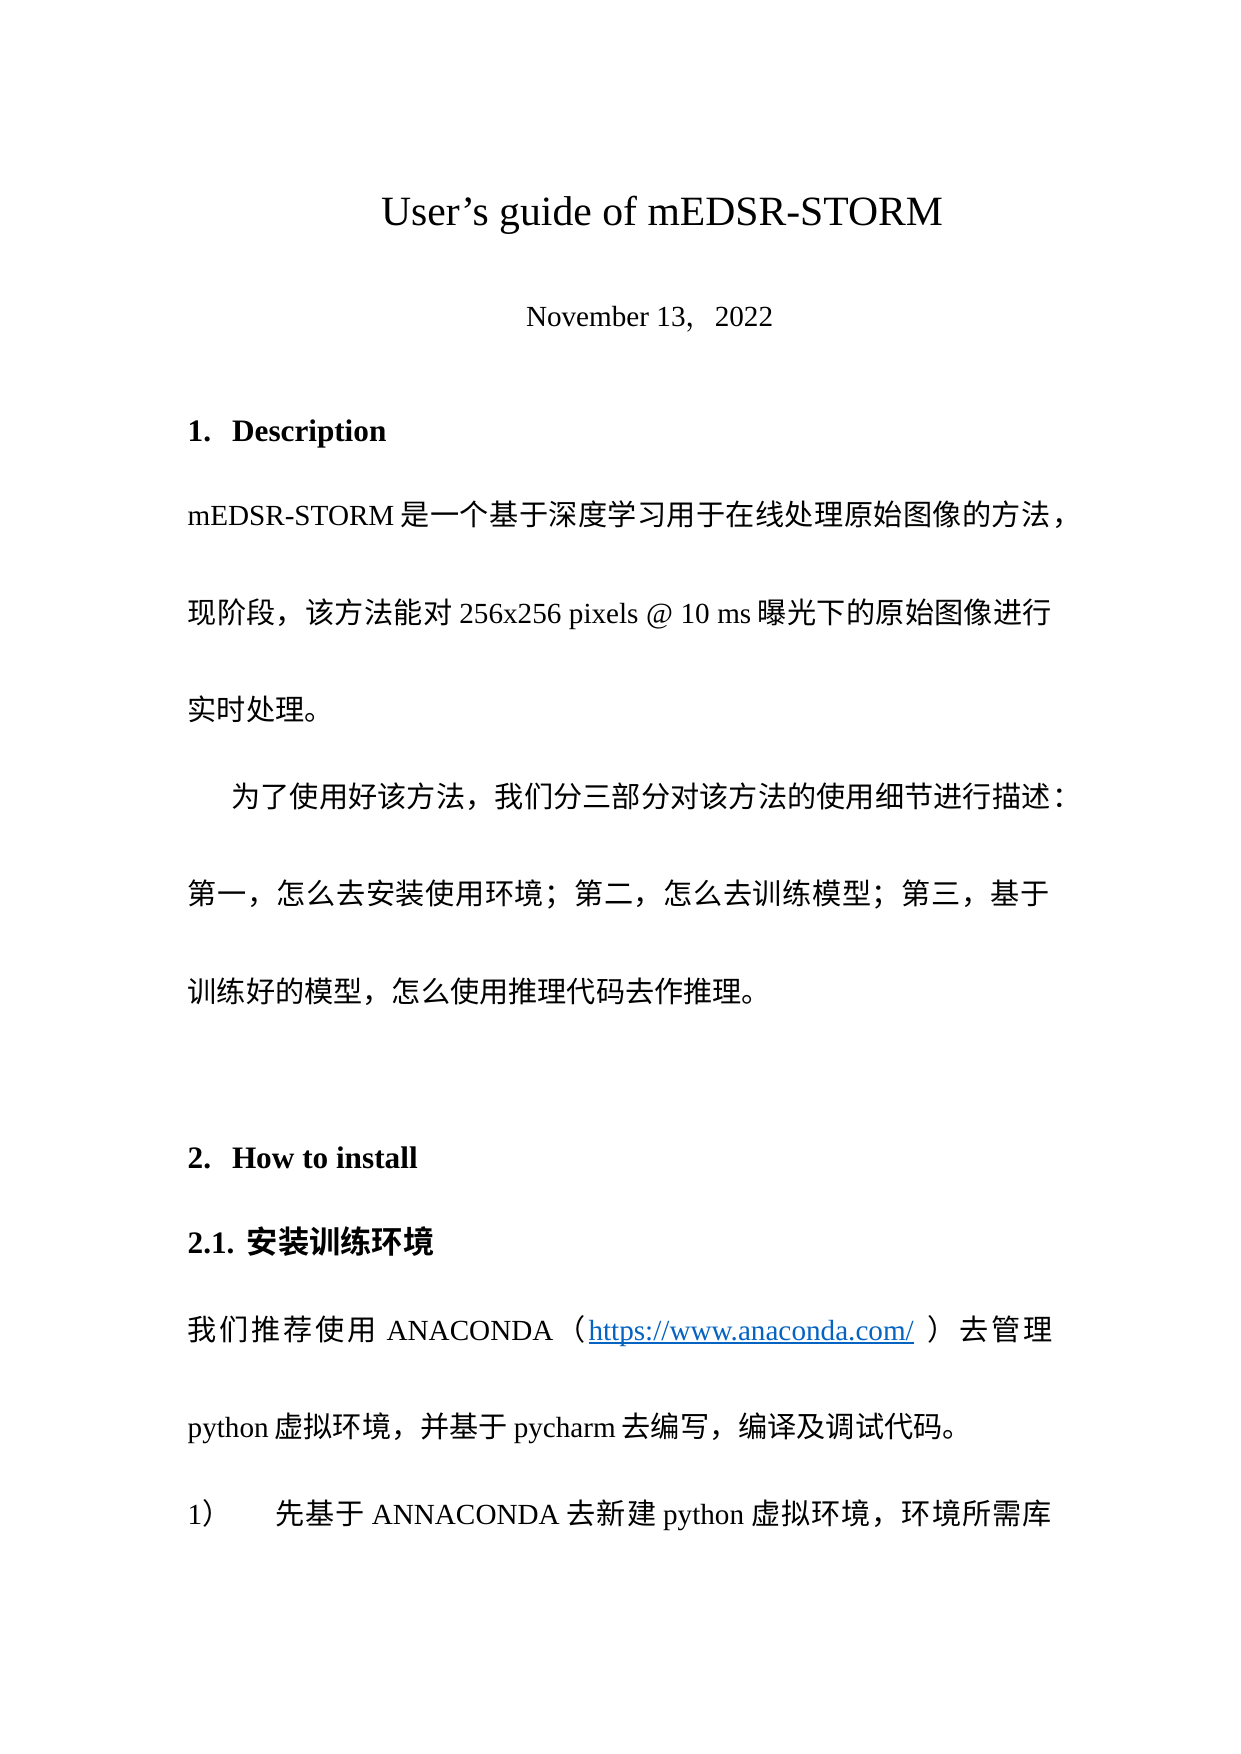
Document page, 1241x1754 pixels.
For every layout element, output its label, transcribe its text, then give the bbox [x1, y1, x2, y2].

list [187, 1479, 1053, 1544]
text User’s guide of mEDSR-STORM [187, 178, 1053, 243]
text 为了使用好该方法，我们分三部分对该方法的使用细节进行描述：第一，怎么去安装使用环境；第二，怎么去训练模型；第三，基于训练好的模型，怎么使用推理代码去作推理。 [187, 762, 1053, 1022]
subtitle Description [187, 398, 1053, 463]
subtitle How to install [187, 1125, 1053, 1190]
text mEDSR-STORM是一个基于深度学习用于在线处理原始图像的方法，现阶段，该方法能对256x256 pixels @ 10 ms曝光下的原始图像进行实时处理。 [187, 481, 1053, 741]
subtitle 安装训练环境 [187, 1208, 1053, 1273]
text 我们推荐使用ANACONDA（https://www.anaconda.com/ ）去管理python虚拟环境，并基于pycharm去编写，编译及调试代码。 [187, 1295, 1053, 1458]
text November 13，2022 [187, 283, 1053, 348]
